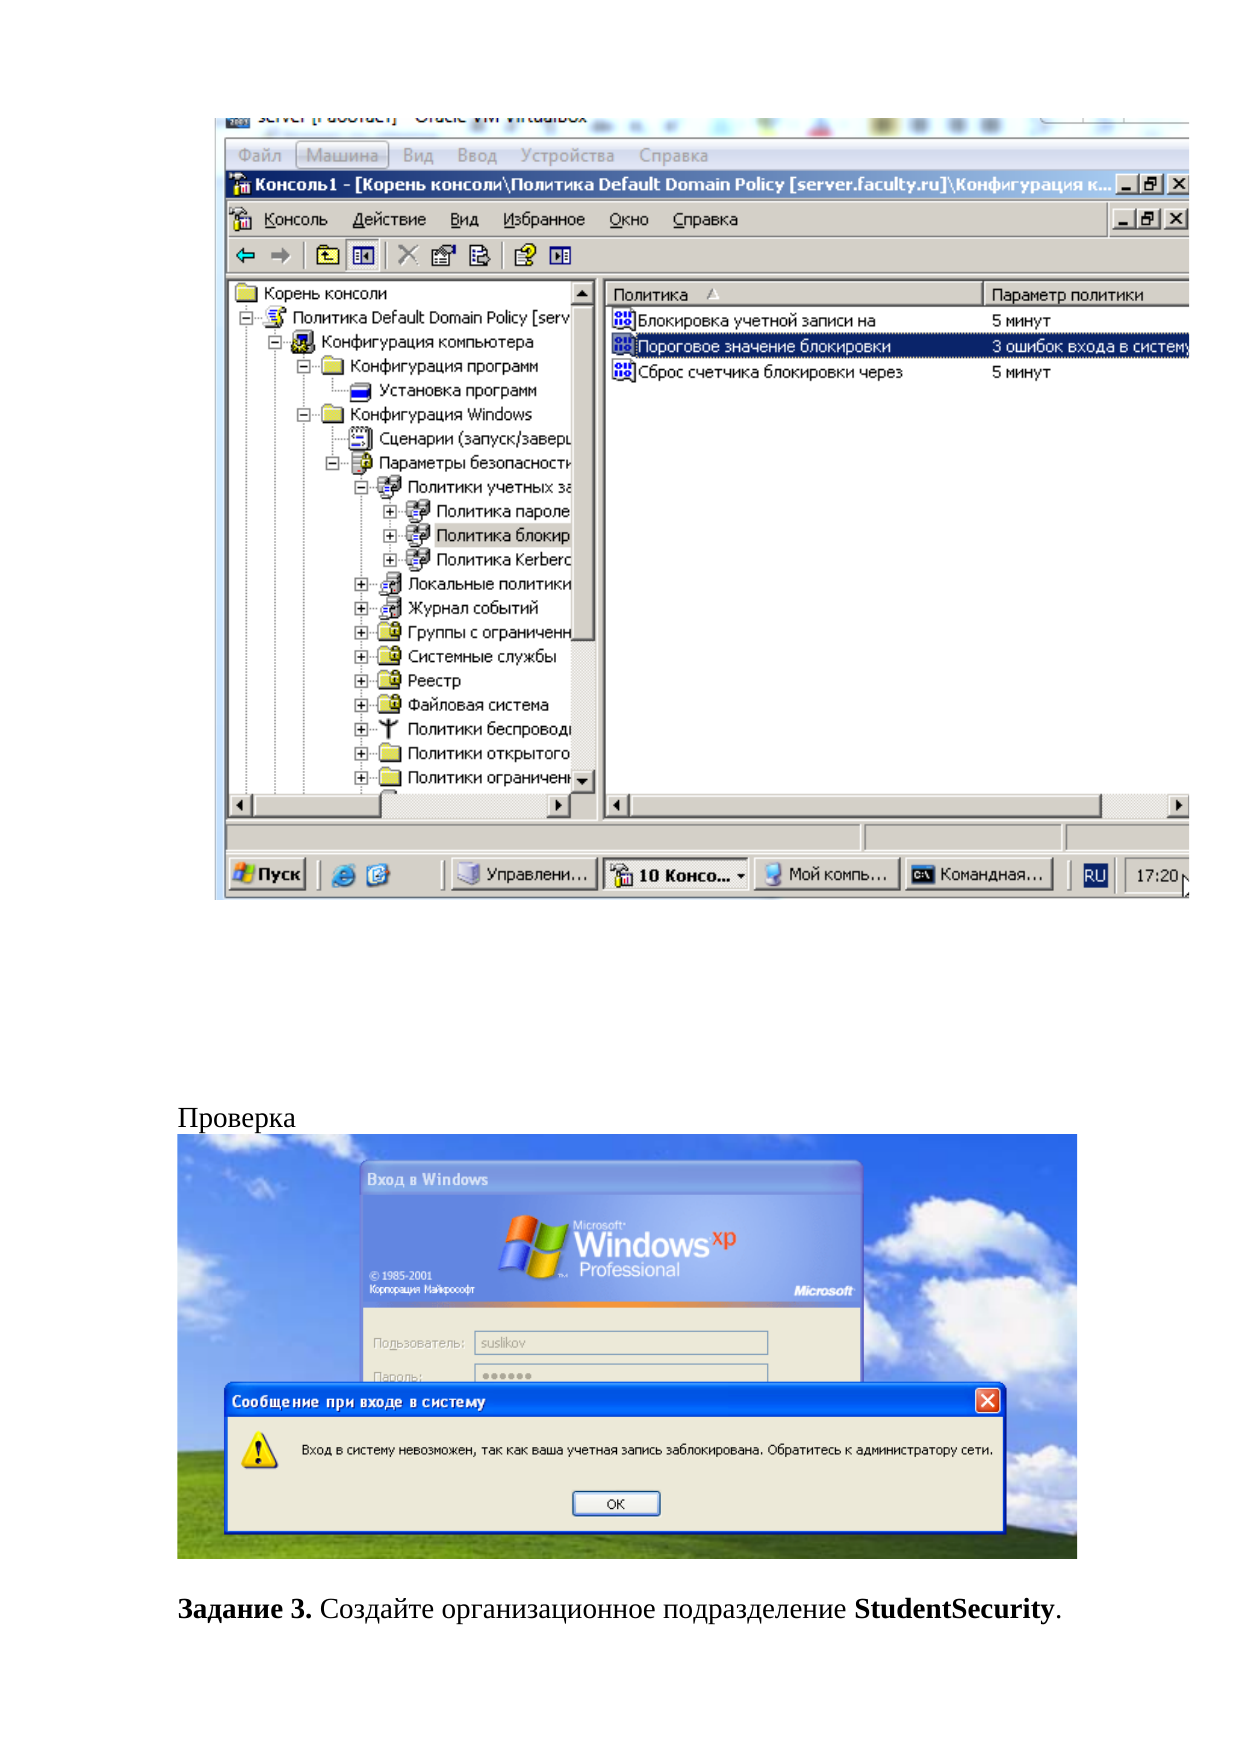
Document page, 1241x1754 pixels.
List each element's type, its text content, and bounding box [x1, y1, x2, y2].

picture [177, 1134, 1078, 1559]
text Проверка [177, 1101, 1152, 1134]
text Задание 3. Создайте организационное подразделение StudentSecurity. [177, 1592, 1152, 1625]
picture [214, 118, 1190, 900]
